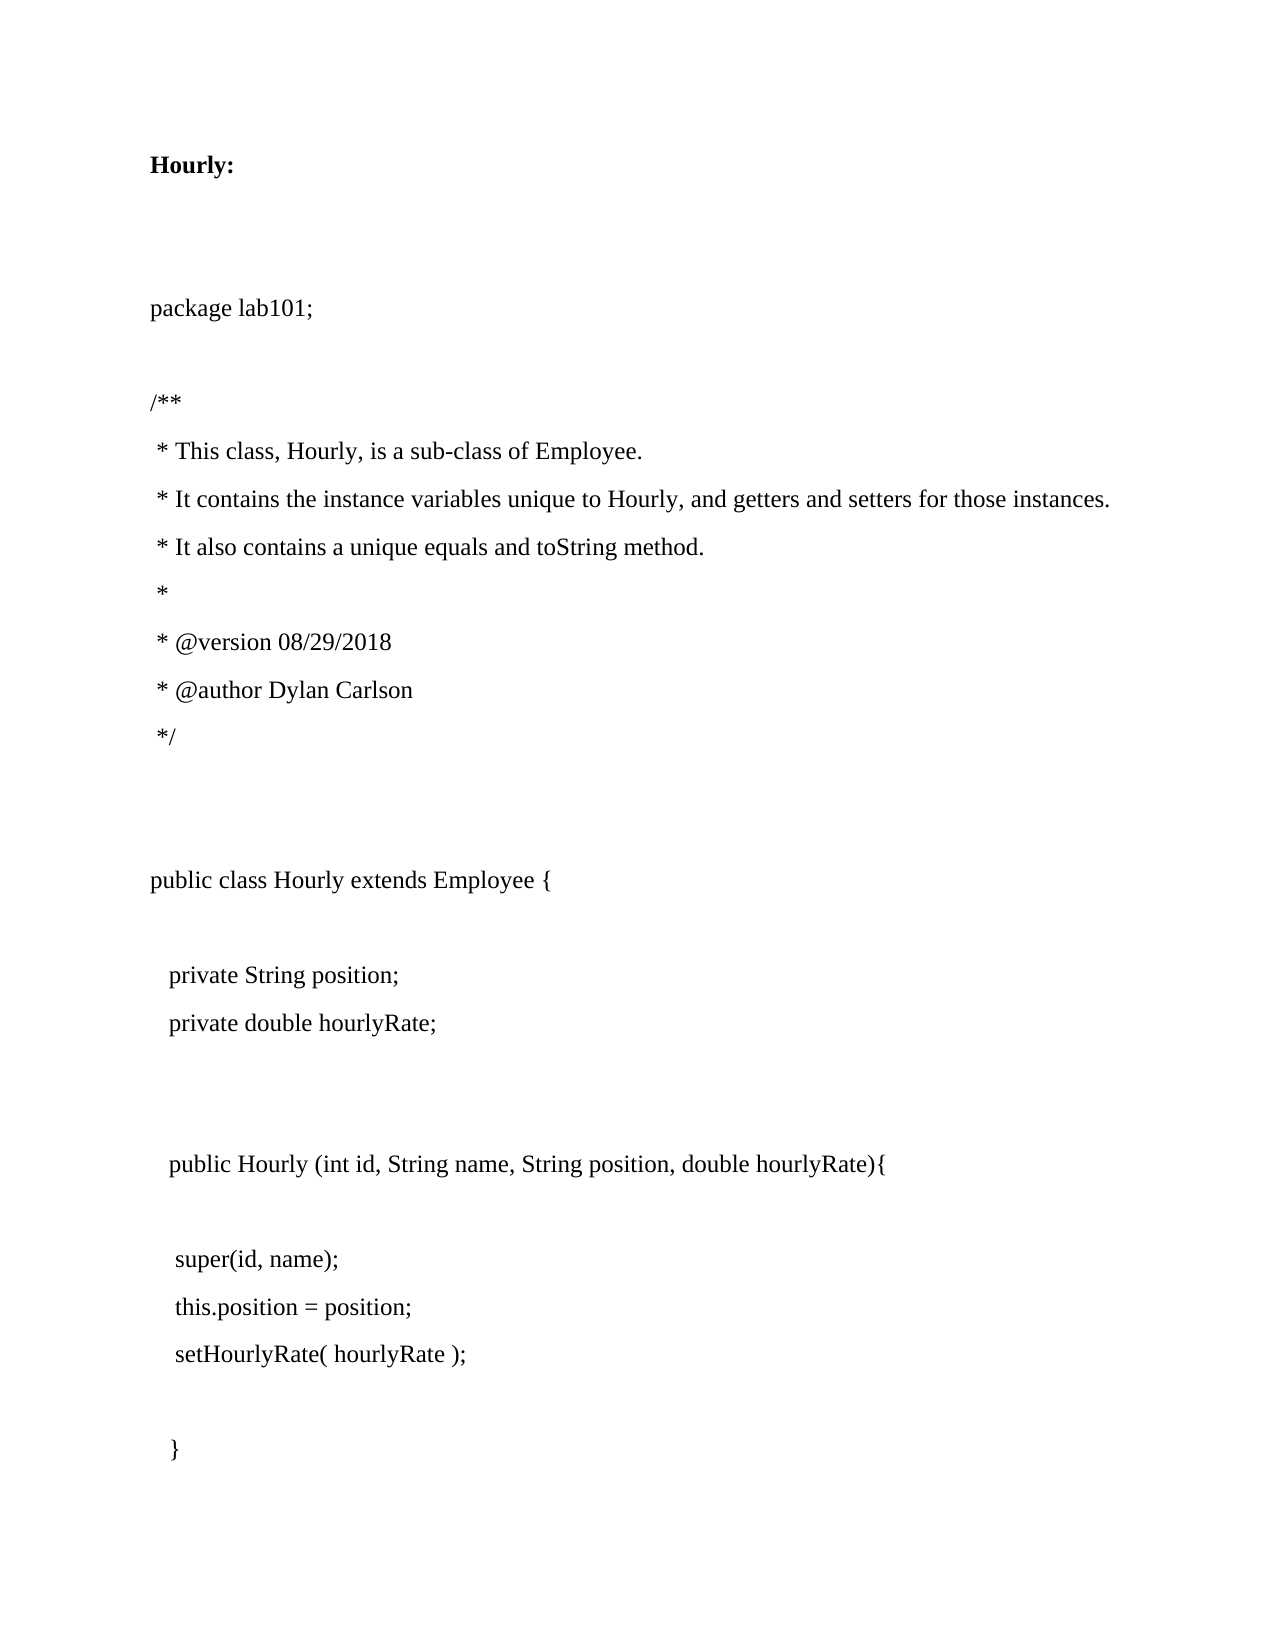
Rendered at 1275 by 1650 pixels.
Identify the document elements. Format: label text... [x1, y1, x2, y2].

text this.position = position; [150, 1292, 1125, 1320]
text public class Hourly extends Employee { [150, 866, 1125, 894]
text * @version 08/29/2018 [150, 627, 1125, 656]
text * This class, Hourly, is a sub-class of Employee. [150, 436, 1125, 465]
text /** [150, 388, 1125, 417]
text Hourly: [150, 150, 1125, 179]
text */ [150, 722, 1125, 751]
text public Hourly (int id, String name, String position, double hourlyRate){ [150, 1149, 1125, 1178]
text * @author Dylan Carlson [150, 675, 1125, 703]
text * It contains the instance variables unique to Hourly, and getters and setters for those instances. [150, 484, 1125, 513]
text package lab101; [150, 293, 1125, 322]
text * [150, 579, 1125, 608]
text setHourlyRate( hourlyRate ); [150, 1339, 1125, 1368]
text super(id, name); [150, 1244, 1125, 1273]
text private double hourlyRate; [150, 1008, 1125, 1037]
text * It also contains a unique equals and toString method. [150, 532, 1125, 560]
text } [150, 1434, 1125, 1463]
text private String position; [150, 960, 1125, 989]
